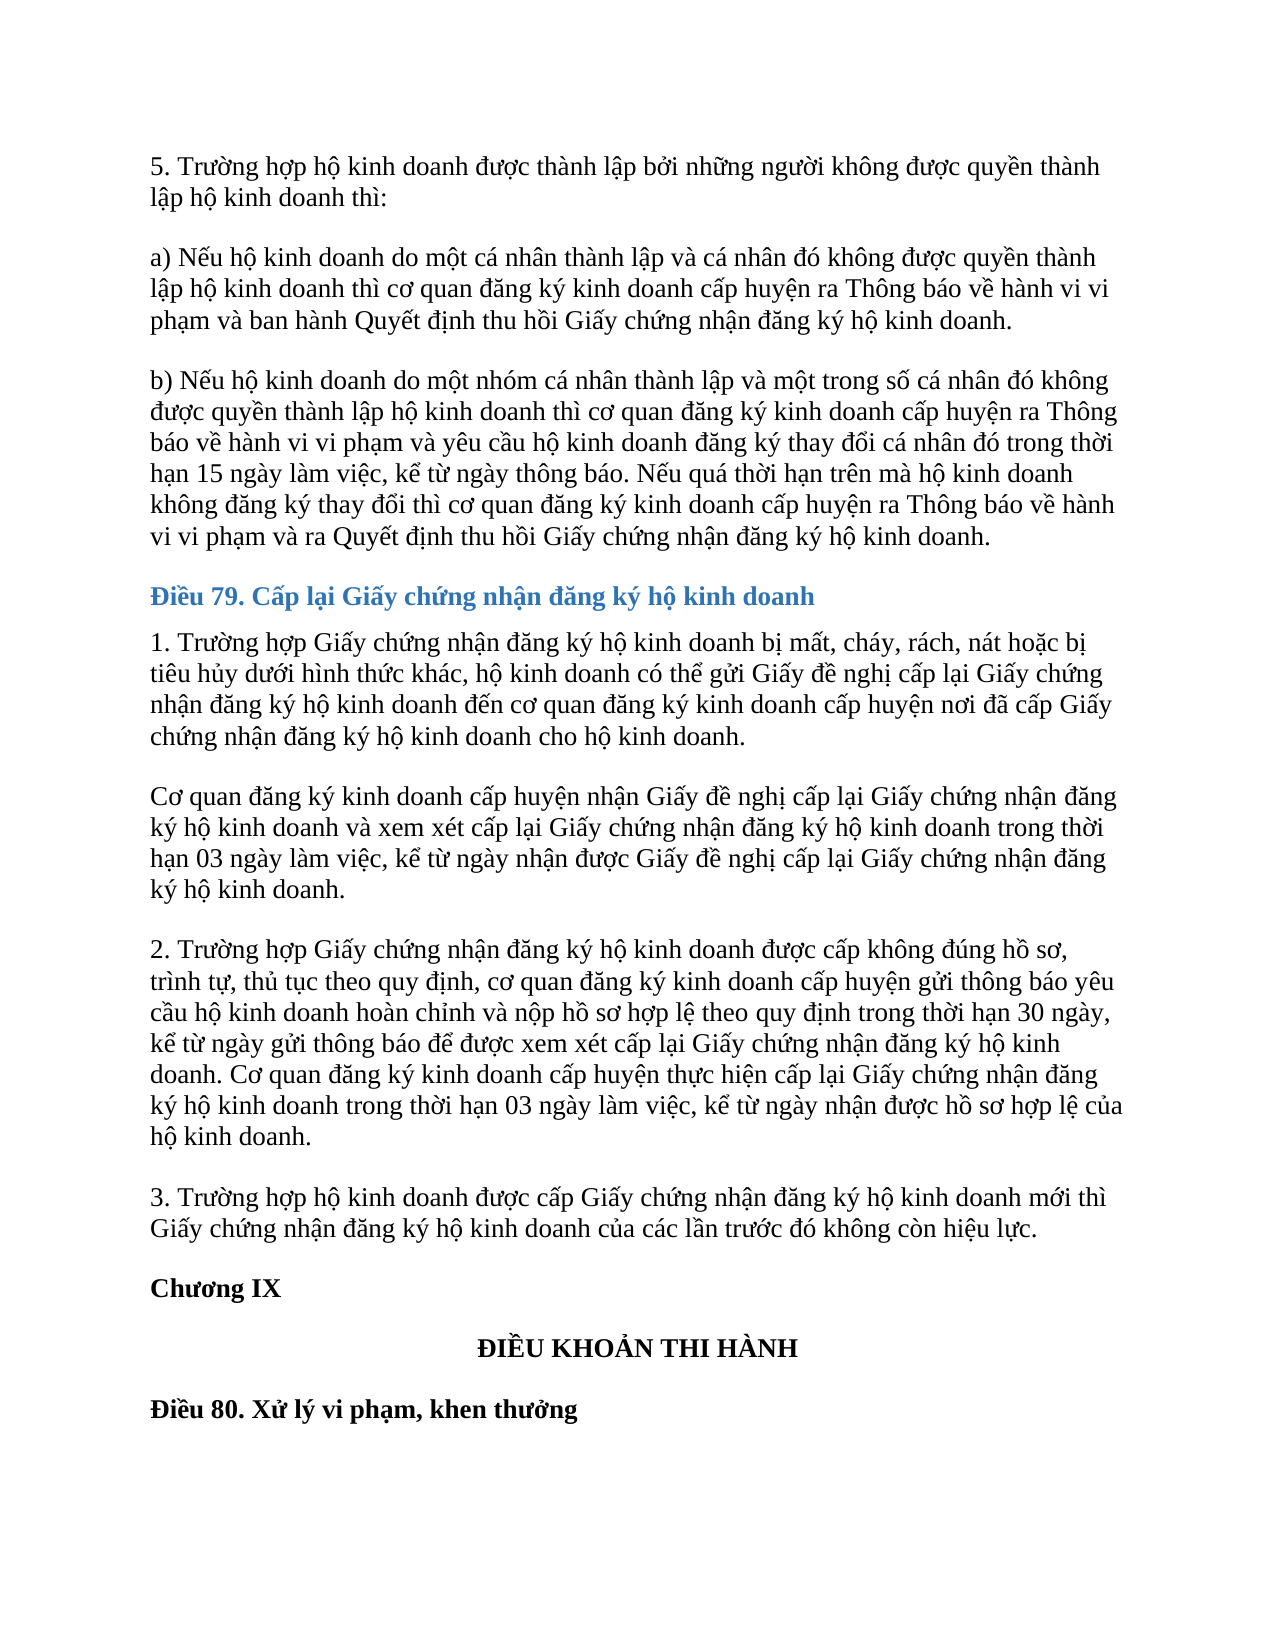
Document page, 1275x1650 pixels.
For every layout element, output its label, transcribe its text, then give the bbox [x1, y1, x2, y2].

text Chương IX [150, 1272, 1125, 1303]
text b) Nếu hộ kinh doanh do một nhóm cá nhân thành lập và một trong số cá nhân đó không được quyền thành lập hộ kinh doanh thì cơ quan đăng ký kinh doanh cấp huyện ra Thông báo về hành vi vi phạm và yêu cầu hộ kinh doanh đăng ký thay đổi cá nhân đó trong thời hạn 15 ngày làm việc, kể từ ngày thông báo. Nếu quá thời hạn trên mà hộ kinh doanh không đăng ký thay đổi thì cơ quan đăng ký kinh doanh cấp huyện ra Thông báo về hành vi vi phạm và ra Quyết định thu hồi Giấy chứng nhận đăng ký hộ kinh doanh. [150, 364, 1125, 551]
text 5. Trường hợp hộ kinh doanh được thành lập bởi những người không được quyền thành lập hộ kinh doanh thì: [150, 150, 1125, 212]
text Điều 80. Xử lý vi phạm, khen thưởng [150, 1393, 294, 1424]
text Điều 80. Xử lý vi phạm, khen thưởng [315, 1393, 1125, 1424]
text 3. Trường hợp hộ kinh doanh được cấp Giấy chứng nhận đăng ký hộ kinh doanh mới thì Giấy chứng nhận đăng ký hộ kinh doanh của các lần trước đó không còn hiệu lực. [150, 1181, 1125, 1243]
text 1. Trường hợp Giấy chứng nhận đăng ký hộ kinh doanh bị mất, cháy, rách, nát hoặc bị tiêu hủy dưới hình thức khác, hộ kinh doanh có thể gửi Giấy đề nghị cấp lại Giấy chứng nhận đăng ký hộ kinh doanh đến cơ quan đăng ký kinh doanh cấp huyện nơi đã cấp Giấy chứng nhận đăng ký hộ kinh doanh cho hộ kinh doanh. [150, 626, 1125, 751]
text Cơ quan đăng ký kinh doanh cấp huyện nhận Giấy đề nghị cấp lại Giấy chứng nhận đăng ký hộ kinh doanh và xem xét cấp lại Giấy chứng nhận đăng ký hộ kinh doanh trong thời hạn 03 ngày làm việc, kể từ ngày nhận được Giấy đề nghị cấp lại Giấy chứng nhận đăng ký hộ kinh doanh. [150, 780, 1125, 904]
text ĐIỀU KHOẢN THI HÀNH [150, 1333, 1125, 1364]
text 2. Trường hợp Giấy chứng nhận đăng ký hộ kinh doanh được cấp không đúng hồ sơ, trình tự, thủ tục theo quy định, cơ quan đăng ký kinh doanh cấp huyện gửi thông báo yêu cầu hộ kinh doanh hoàn chỉnh và nộp hồ sơ hợp lệ theo quy định trong thời hạn 30 ngày, kể từ ngày gửi thông báo để được xem xét cấp lại Giấy chứng nhận đăng ký hộ kinh doanh. Cơ quan đăng ký kinh doanh cấp huyện thực hiện cấp lại Giấy chứng nhận đăng ký hộ kinh doanh trong thời hạn 03 ngày làm việc, kể từ ngày nhận được hồ sơ hợp lệ của hộ kinh doanh. [150, 934, 1125, 1152]
text a) Nếu hộ kinh doanh do một cá nhân thành lập và cá nhân đó không được quyền thành lập hộ kinh doanh thì cơ quan đăng ký kinh doanh cấp huyện ra Thông báo về hành vi vi phạm và ban hành Quyết định thu hồi Giấy chứng nhận đăng ký hộ kinh doanh. [150, 241, 1125, 335]
subtitle Điều 79. Cấp lại Giấy chứng nhận đăng ký hộ kinh doanh [150, 580, 1125, 611]
